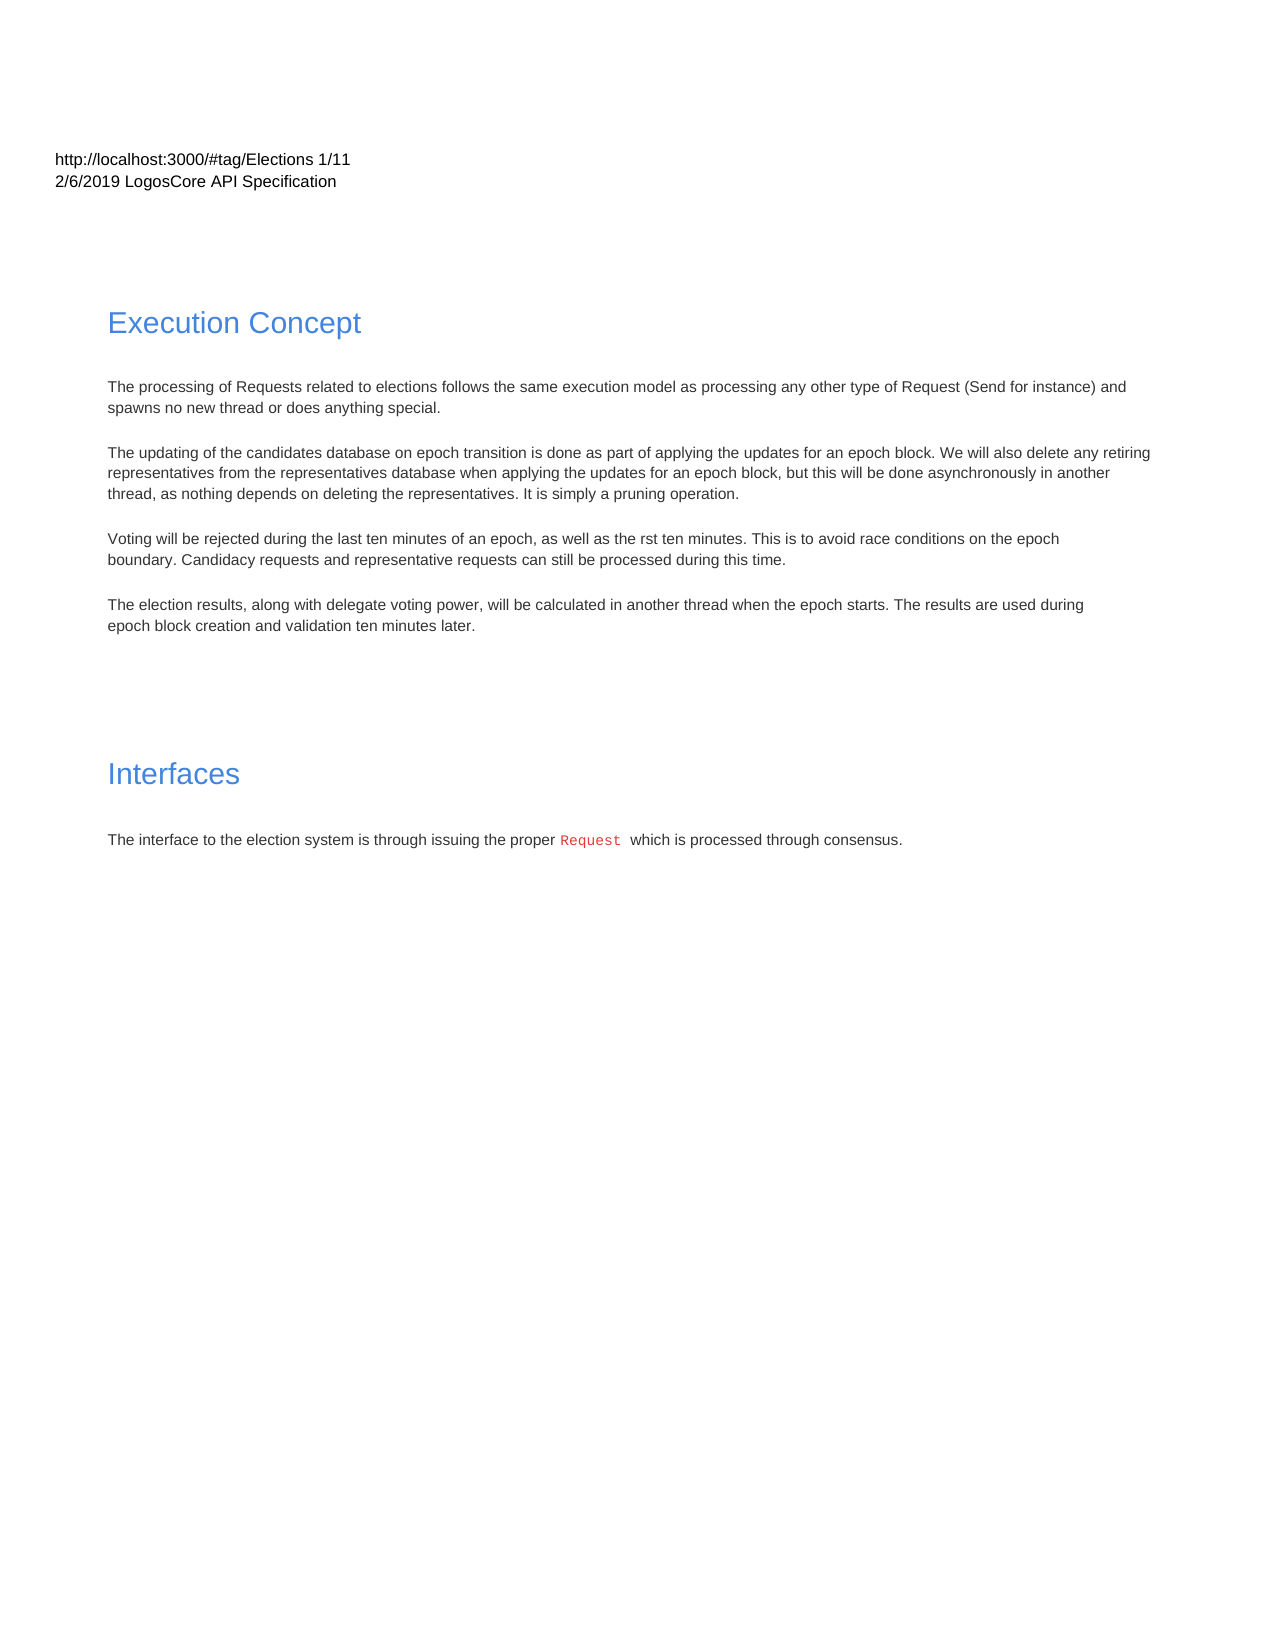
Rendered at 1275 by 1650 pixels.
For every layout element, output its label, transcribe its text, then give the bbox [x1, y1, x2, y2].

text http://localhost:3000/#tag/Elections 1/11 [55, 150, 1219, 169]
text The election results, along with delegate voting power, will be calculated in another thread when the epoch starts. The results are used during epoch block creation and validation ten minutes later. [107, 596, 1129, 634]
text The processing of Requests related to elections follows the same execution model as processing any other type of Request (Send for instance) and spawns no new thread or does anything special. [107, 378, 1146, 416]
text Voting will be rejected during the last ten minutes of an epoch, as well as the rst ten minutes. This is to avoid race conditions on the epoch boundary. Candidacy requests and representative requests can still be processed during this time. [107, 530, 1118, 568]
text Execution Concept [107, 305, 397, 340]
text The updating of the candidates database on epoch transition is done as part of applying the updates for an epoch block. We will also delete any retiring representatives from the representatives database when applying the updates for an epoch block, but this will be done asynchronously in another thread, as nothing depends on deleting the representatives. It is simply a pruning operation. [107, 443, 1155, 503]
text Interfaces [107, 756, 258, 791]
text 2/6/2019 LogosCore API Specification [55, 172, 822, 191]
text The interface to the election system is through issuing the proper Request which is processed through consensus. [107, 830, 950, 849]
